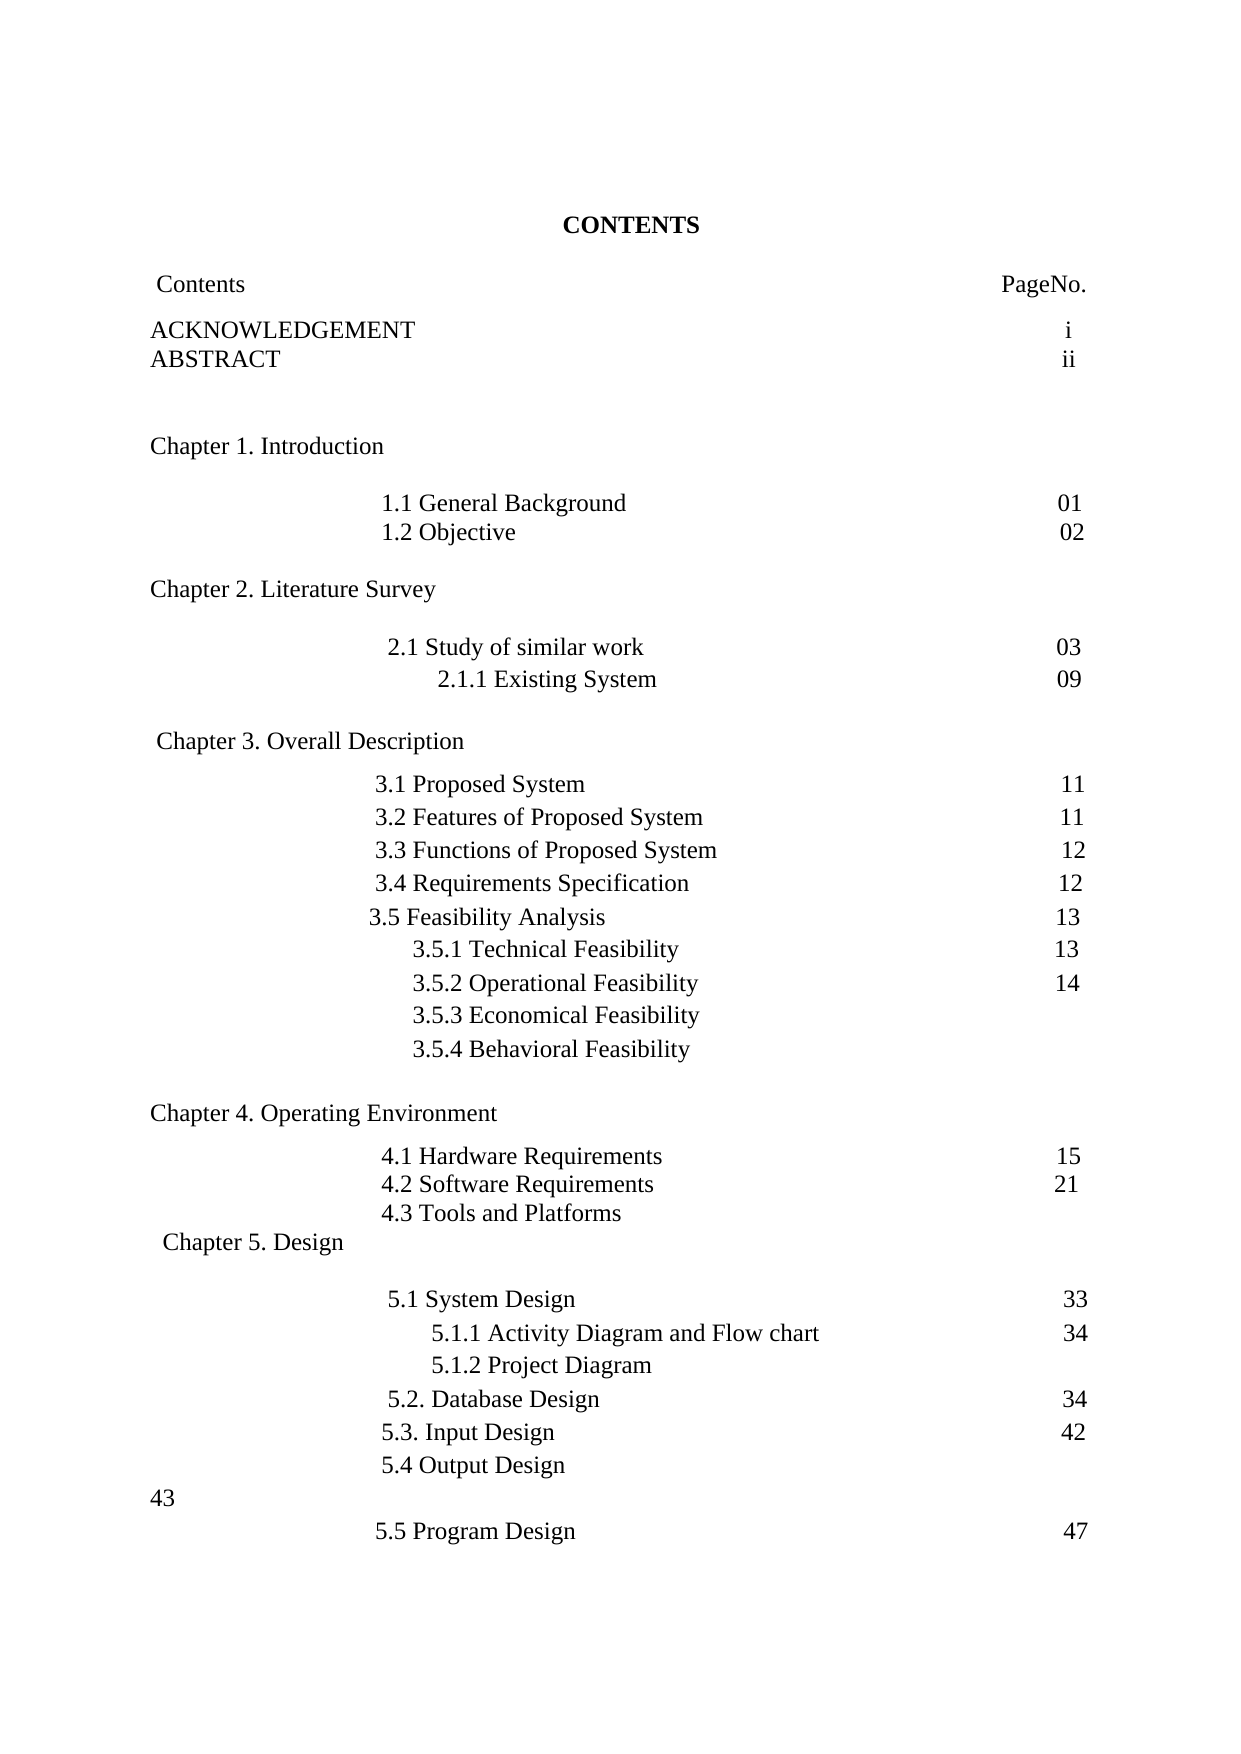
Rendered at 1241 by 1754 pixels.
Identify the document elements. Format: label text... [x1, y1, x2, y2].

text CONTENTS [150, 210, 1090, 238]
text 3.4 Requirements Specification 12 [150, 868, 1090, 897]
text 2.1.1 Existing System 09 [150, 664, 1090, 693]
text 5.1 System Design 33 [150, 1284, 1090, 1313]
text 3.5.3 Economical Feasibility [150, 1001, 1090, 1029]
text 1.2 Objective 02 [150, 517, 1090, 546]
text Chapter 1. Introduction [150, 431, 1090, 460]
text 4.3 Tools and Platforms [150, 1198, 1090, 1227]
text 5.4 Output Design 43 [150, 1450, 1090, 1511]
text 3.5.1 Technical Feasibility 13 [150, 934, 1090, 963]
text 4.1 Hardware Requirements 15 [150, 1141, 1090, 1169]
text 3.5.2 Operational Feasibility 14 [150, 968, 1090, 996]
text 3.5 Feasibility Analysis 13 [150, 902, 1090, 930]
text 5.2. Database Design 34 [150, 1384, 1090, 1412]
text 5.3. Input Design 42 [150, 1417, 1090, 1445]
text Chapter 5. Design [150, 1227, 1090, 1256]
text Chapter 2. Literature Survey [150, 574, 1090, 603]
text 3.3 Functions of Proposed System 12 [150, 836, 1090, 864]
text Contents PageNo. [150, 269, 1090, 298]
text 5.1.1 Activity Diagram and Flow chart 34 [150, 1318, 1090, 1346]
text 3.2 Features of Proposed System 11 [150, 802, 1090, 831]
text 4.2 Software Requirements 21 [150, 1169, 1090, 1198]
text 1.1 General Background 01 [150, 488, 1090, 517]
text 5.1.2 Project Diagram [150, 1351, 1090, 1379]
text ACKNOWLEDGEMENT i [150, 315, 1090, 344]
text 5.5 Program Design 47 [150, 1516, 1090, 1544]
text Chapter 4. Operating Environment [150, 1098, 1090, 1126]
text 3.1 Proposed System 11 [150, 769, 1090, 798]
text 2.1 Study of similar work 03 [150, 632, 1090, 660]
text Chapter 3. Overall Description [150, 726, 1090, 755]
text 3.5.4 Behavioral Feasibility [150, 1034, 1090, 1062]
text ABSTRACT ii [150, 344, 1090, 372]
